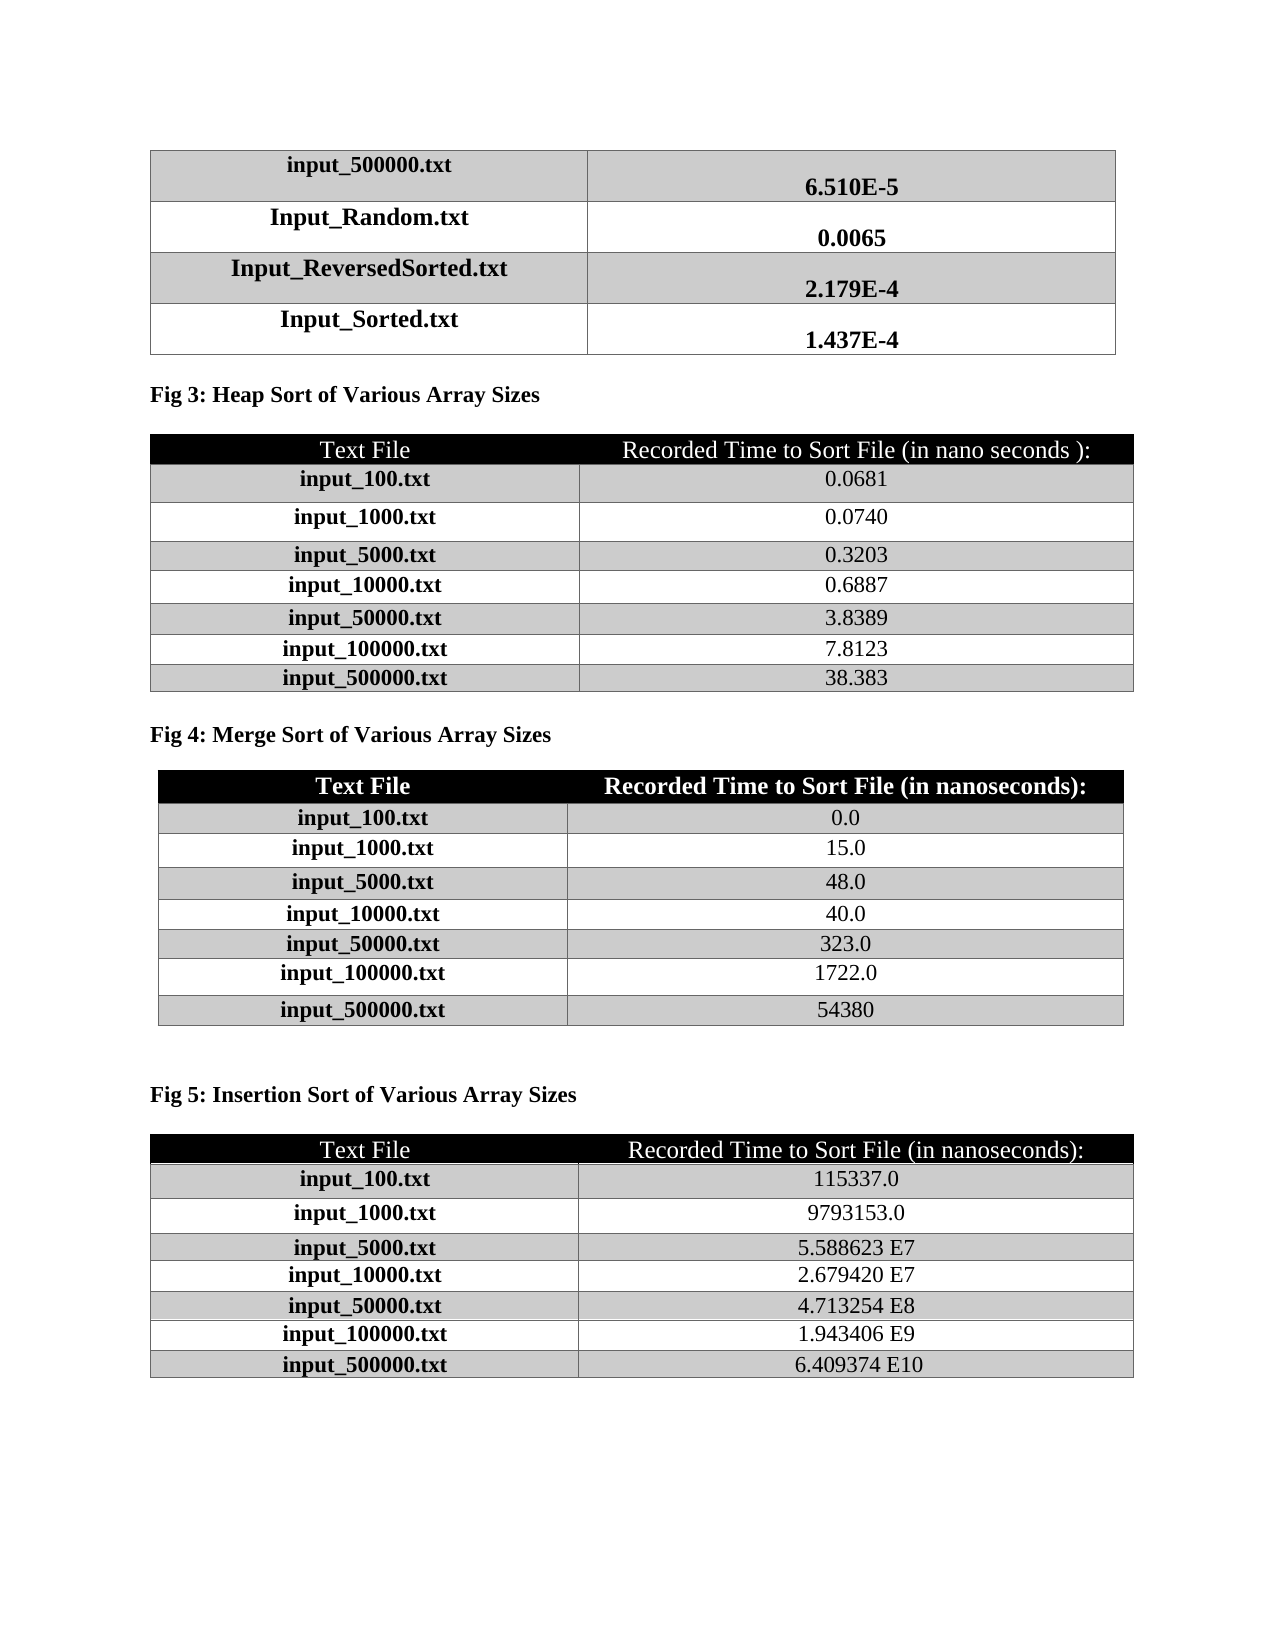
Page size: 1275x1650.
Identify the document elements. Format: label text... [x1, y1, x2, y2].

table_cell input_10000.txt [151, 571, 579, 603]
table_cell input_10000.txt [151, 1261, 578, 1291]
table_header Text File [151, 435, 579, 464]
table_cell 6.409374 E10 [579, 1351, 1133, 1377]
table_cell input_100000.txt [151, 635, 579, 663]
table_cell input_500000.txt [151, 1351, 578, 1377]
table_cell input_100000.txt [151, 1321, 578, 1349]
table_header Recorded Time to Sort File (in nano seconds ): [580, 435, 1133, 464]
table_cell input_1000.txt [151, 503, 579, 541]
table_cell input_1000.txt [151, 1199, 578, 1233]
table_cell 0.6887 [580, 571, 1133, 603]
table_cell input_10000.txt [159, 900, 567, 929]
table_cell 54380 [568, 996, 1123, 1025]
table_header Recorded Time to Sort File (in nanoseconds): [579, 1135, 1133, 1163]
table_cell input_5000.txt [159, 868, 567, 899]
text Fig 5: Insertion Sort of Various Array Sizes [150, 1081, 1125, 1107]
table_cell 3.8389 [580, 604, 1133, 634]
table_cell 0.0065 [588, 202, 1115, 252]
table_cell input_100.txt [159, 804, 567, 833]
table_cell 1722.0 [568, 959, 1123, 995]
table_cell 9793153.0 [579, 1199, 1133, 1233]
table_cell 2.179E-4 [588, 253, 1115, 303]
table_cell 48.0 [568, 868, 1123, 899]
table_cell 38.383 [580, 665, 1133, 691]
table_cell 40.0 [568, 900, 1123, 929]
table_cell 2.679420 E7 [579, 1261, 1133, 1291]
table_cell 1.943406 E9 [579, 1321, 1133, 1349]
table_cell 4.713254 E8 [579, 1292, 1133, 1319]
table_cell 15.0 [568, 834, 1123, 867]
table_cell input_100.txt [151, 1165, 578, 1198]
table_cell 5.588623 E7 [579, 1234, 1133, 1260]
table_cell input_1000.txt [159, 834, 567, 867]
table_cell input_50000.txt [151, 1292, 578, 1319]
table_cell 0.0740 [580, 503, 1133, 541]
table_cell input_50000.txt [151, 604, 579, 634]
text Fig 4: Merge Sort of Various Array Sizes [150, 721, 1125, 747]
table_cell 6.510E-5 [588, 151, 1115, 201]
table_cell 0.0 [568, 804, 1123, 833]
table_header Text File [151, 1135, 578, 1163]
table_cell input_500000.txt [159, 996, 567, 1025]
table_cell input_500000.txt [151, 151, 587, 201]
table_cell 323.0 [568, 930, 1123, 958]
table_cell input_5000.txt [151, 542, 579, 570]
text Fig 3: Heap Sort of Various Array Sizes [150, 382, 1125, 408]
table_cell 7.8123 [580, 635, 1133, 663]
table_cell 1.437E-4 [588, 304, 1115, 354]
table_cell input_100000.txt [159, 959, 567, 995]
table_cell input_5000.txt [151, 1234, 578, 1260]
table_cell input_500000.txt [151, 665, 579, 691]
table_header Text File [159, 771, 567, 803]
table_cell 0.0681 [580, 465, 1133, 502]
table_cell Input_Random.txt [151, 202, 587, 252]
table_cell input_100.txt [151, 465, 579, 502]
table_cell Input_ReversedSorted.txt [151, 253, 587, 303]
table_cell Input_Sorted.txt [151, 304, 587, 354]
table_cell 0.3203 [580, 542, 1133, 570]
table_cell 115337.0 [579, 1165, 1133, 1198]
table_cell input_50000.txt [159, 930, 567, 958]
table_header Recorded Time to Sort File (in nanoseconds): [568, 771, 1123, 803]
